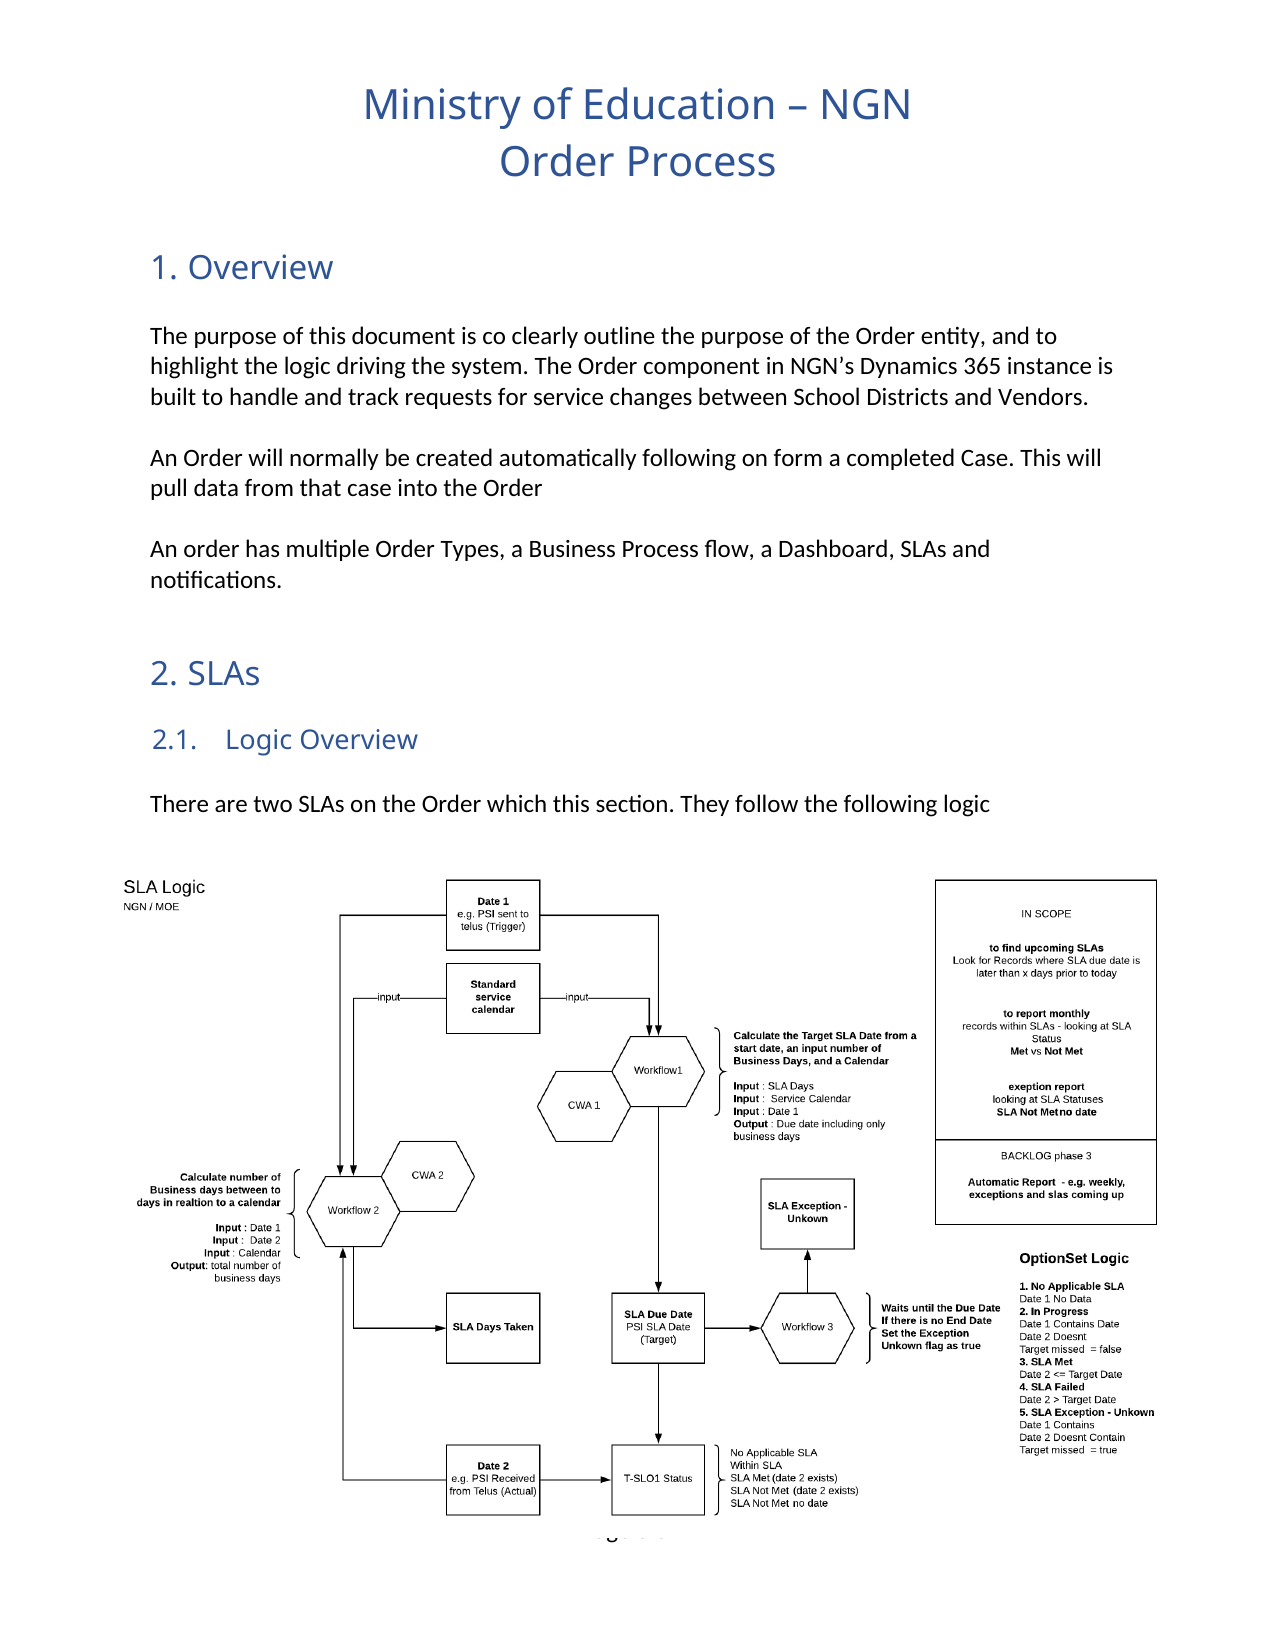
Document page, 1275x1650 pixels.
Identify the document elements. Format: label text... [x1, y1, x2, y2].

text An Order will normally be created automatically following on form a completed Case. This will pull data from that case into the Order [150, 442, 1125, 503]
subtitle Logic Overview [152, 721, 1125, 757]
subtitle Overview [150, 244, 1125, 289]
text There are two SLAs on the Order which this section. They follow the following logic [150, 788, 1125, 818]
picture [97, 853, 1202, 1538]
subtitle SLAs [150, 650, 1125, 696]
text An order has multiple Order Types, a Business Process flow, a Dashboard, SLAs and notifications. [150, 534, 1125, 595]
text The purpose of this document is co clearly outline the purpose of the Order entity, and to highlight the logic driving the system. The Order component in NGN’s Dynamics 365 instance is built to handle and track requests for service changes between School Districts and Vendors. [150, 320, 1125, 412]
